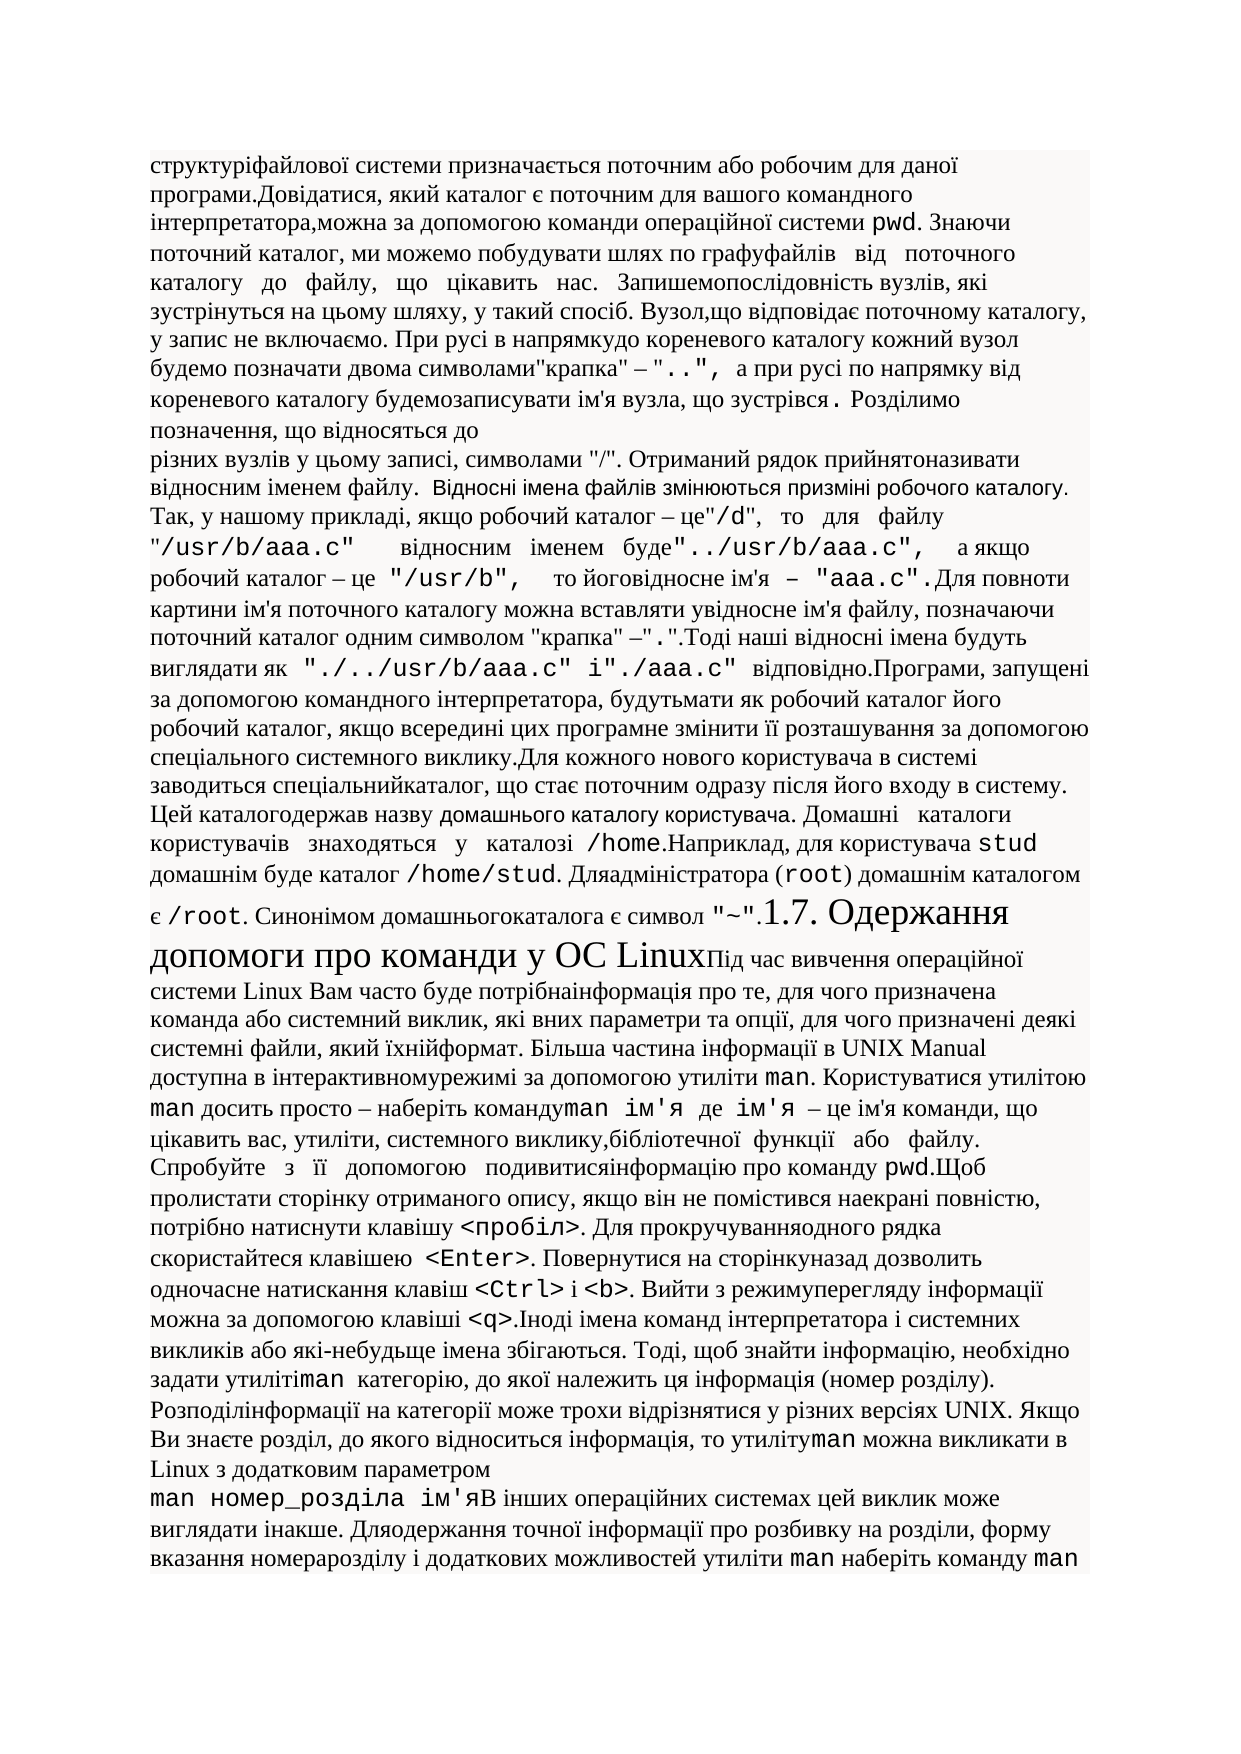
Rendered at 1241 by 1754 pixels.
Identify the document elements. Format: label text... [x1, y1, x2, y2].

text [150, 1483, 1090, 1574]
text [150, 150, 1090, 444]
text різних вузлів у цьому записі, символами "/". Отриманий рядок прийнятоназивати відносним іменем файлу. Відносні імена файлів змінюються призміні робочого каталогу. Так, у нашому прикладі, якщо робочий каталог – це"/d", то для файлу "/usr/b/aaa.c" відносним іменем буде"../usr/b/aaa.c", а якщо робочий каталог – це "/usr/b", то йоговідносне ім'я – "ааа.с".Для повноти картини ім'я поточного каталогу можна вставляти увідносне ім'я файлу, позначаючи поточний каталог одним символом "крапка" –".".Тоді наші відносні імена будуть виглядати як "./../usr/b/aaa.c" і"./aaa.c" відповідно.Програми, запущені за допомогою командного інтерпретатора, будутьмати як робочий каталог його робочий каталог, якщо всередині цих програмне змінити її розташування за допомогою спеціального системного виклику.Для кожного нового користувача в системі заводиться спеціальнийкаталог, що стає поточним одразу після його входу в систему. Цей каталогодержав назву домашнього каталогу користувача. Домашні каталоги користувачів знаходяться у каталозі /home.Наприклад, для користувача stud домашнім буде каталог /home/stud. Дляадміністратора (root) домашнім каталогом є /root. Синонімом домашньогокаталога є символ "~".1.7. Одержання допомоги про команди у ОС LinuxПід час вивчення операційної системи Linux Вам часто буде потрібнаінформація про те, для чого призначена команда або системний виклик, які вних параметри та опції, для чого призначені деякі системні файли, який їхнійформат. Більша частина інформації в UNIX Manual доступна в інтерактивномурежимі за допомогою утиліти man. Користуватися утилітою man досить просто – наберіть командуman ім'я де ім'я – це ім'я команди, що цікавить вас, утиліти, системного виклику,бібліотечної функції або файлу. Спробуйте з її допомогою подивитисяінформацію про команду pwd.Щоб пролистати сторінку отриманого опису, якщо він не помістився наекрані повністю, потрібно натиснути клавішу <пробіл>. Для прокручуванняодного рядка скористайтеся клавішею <Enter>. Повернутися на сторінкуназад дозволить одночасне натискання клавіш <Ctrl> і <b>. Вийти з режимуперегляду інформації можна за допомогою клавіші <q>.Іноді імена команд інтерпретатора і системних викликів або які-небудьще імена збігаються. Тоді, щоб знайти інформацію, необхідно задати утилітіman категорію, до якої належить ця інформація (номер розділу). Розподілінформації на категорії може трохи відрізнятися у різних версіях UNIX. Якщо Ви знаєте розділ, до якого відноситься інформація, то утилітуman можна викликати в Linux з додатковим параметром [150, 444, 1090, 1483]
